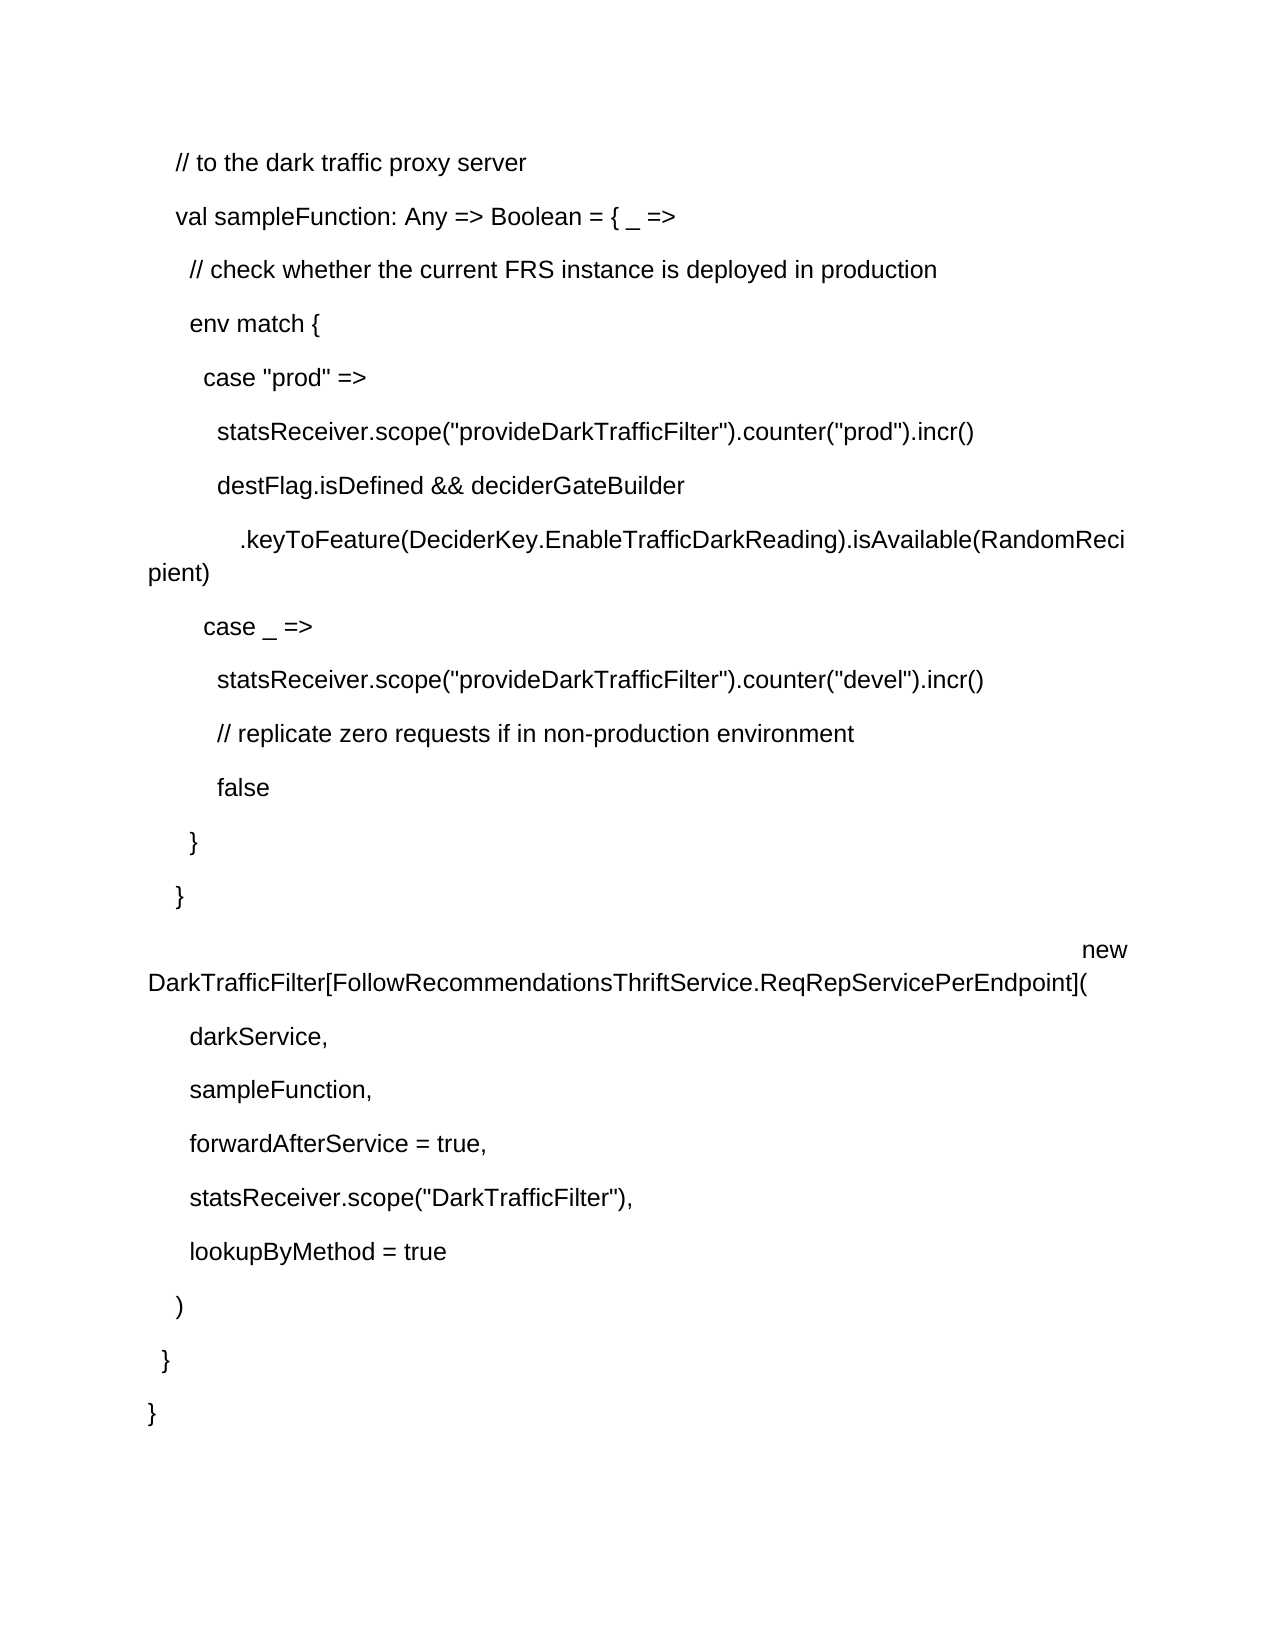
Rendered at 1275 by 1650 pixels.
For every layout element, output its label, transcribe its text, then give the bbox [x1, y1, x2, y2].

text .keyToFeature(DeciderKey.EnableTrafficDarkReading).isAvailable(RandomRecipient) [148, 524, 1127, 586]
text // check whether the current FRS instance is deployed in production [148, 255, 1127, 284]
text forwardAfterService = true, [148, 1129, 1127, 1158]
text } [148, 1344, 1127, 1373]
text new DarkTrafficFilter[FollowRecommendationsThriftService.ReqRepServicePerEndpoint]( [148, 934, 1127, 996]
text // to the dark traffic proxy server [148, 148, 1127, 176]
text val sampleFunction: Any => Boolean = { _ => [148, 201, 1127, 230]
text lookupByMethod = true [148, 1237, 1127, 1266]
text case _ => [148, 611, 1127, 640]
text ) [148, 1291, 1127, 1319]
text // replicate zero requests if in non-production environment [148, 719, 1127, 748]
text case "prod" => [148, 363, 1127, 392]
text darkService, [148, 1021, 1127, 1050]
text statsReceiver.scope("provideDarkTrafficFilter").counter("devel").incr() [148, 665, 1127, 694]
text statsReceiver.scope("DarkTrafficFilter"), [148, 1183, 1127, 1212]
text destFlag.isDefined && deciderGateBuilder [148, 471, 1127, 499]
text } [148, 881, 1127, 909]
text } [148, 827, 1127, 856]
text env match { [148, 309, 1127, 338]
text } [148, 1398, 1127, 1427]
text sampleFunction, [148, 1075, 1127, 1104]
text statsReceiver.scope("provideDarkTrafficFilter").counter("prod").incr() [148, 417, 1127, 446]
text false [148, 773, 1127, 802]
